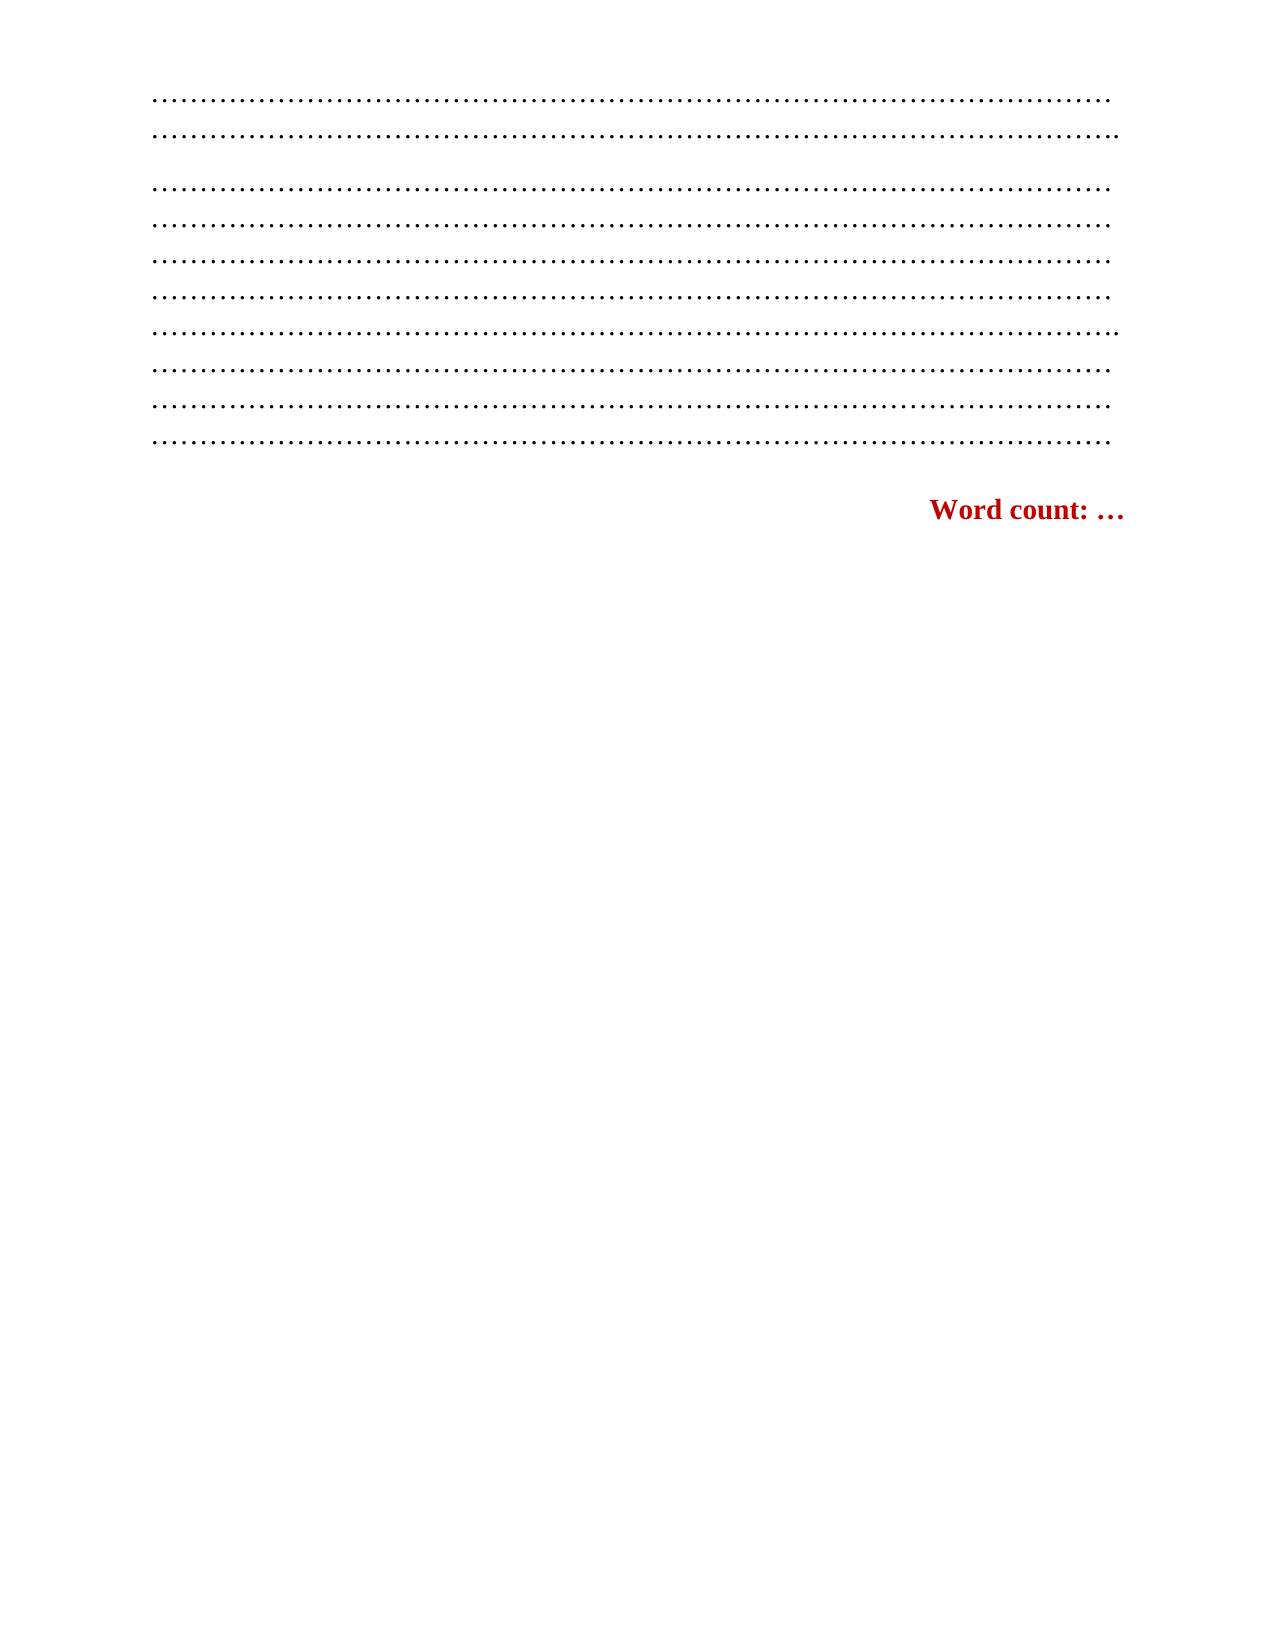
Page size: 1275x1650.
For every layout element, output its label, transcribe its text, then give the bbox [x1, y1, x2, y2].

text ……………………………………………………………………………………………………………………………………………………………………………………………………………………………………………………………………………………………………………………………………………………………………………………………………………………………………………………….……………………………………………………………………………………………………………………………………………………………………………………………………………………………………………………………………… [150, 164, 1125, 451]
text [150, 75, 1125, 145]
text Word count: … [150, 470, 1125, 526]
